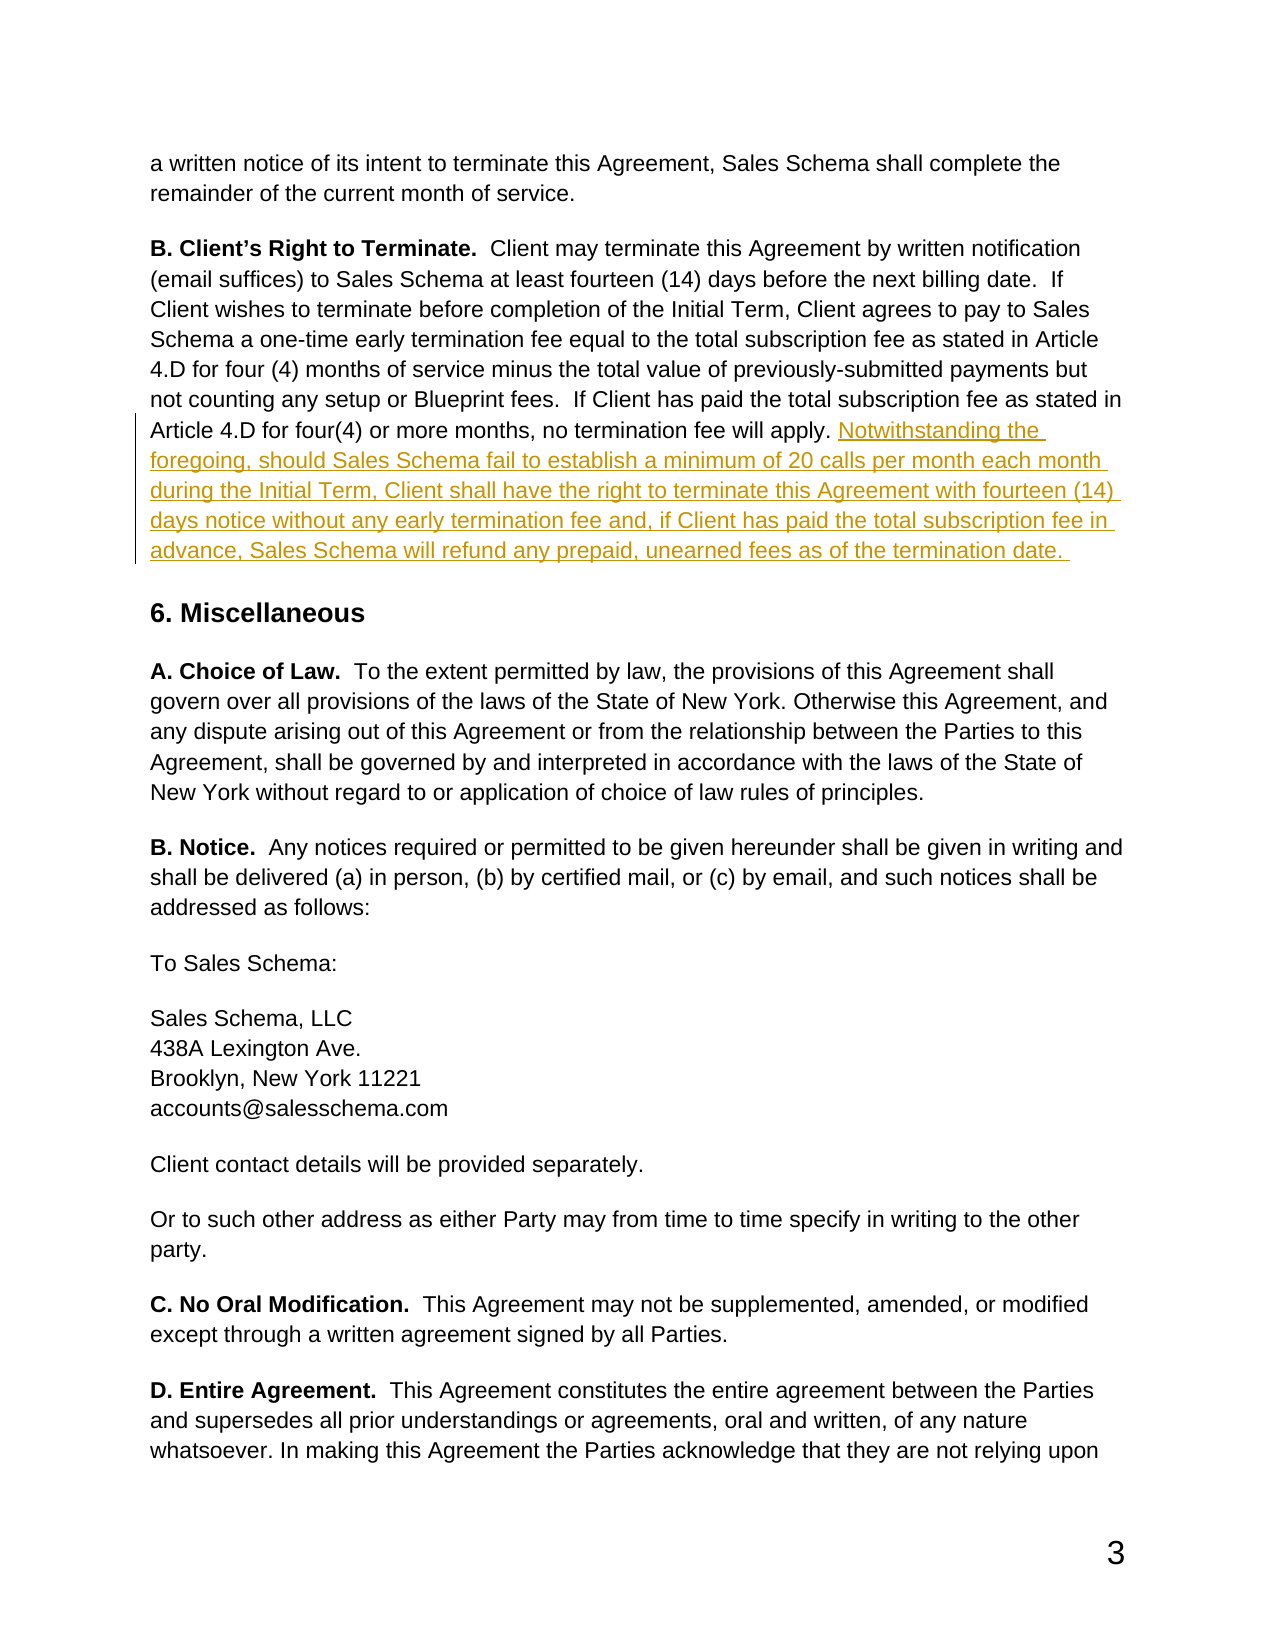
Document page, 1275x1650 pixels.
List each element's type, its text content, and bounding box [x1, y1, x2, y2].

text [150, 1377, 1125, 1463]
text C. No Oral Modification. This Agreement may not be supplemented, amended, or modified except through a written agreement signed by all Parties. [150, 1291, 1125, 1348]
text To Sales Schema: [150, 949, 1125, 976]
text A. Choice of Law. To the extent permitted by law, the provisions of this Agreement shall govern over all provisions of the laws of the State of New York. Otherwise this Agreement, and any dispute arising out of this Agreement or from the relationship between the Parties to this Agreement, shall be governed by and interpreted in accordance with the laws of the State of New York without regard to or application of choice of law rules of principles. [150, 658, 1125, 805]
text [150, 150, 1125, 207]
text Or to such other address as either Party may from time to time specify in writing to the other party. [150, 1206, 1125, 1262]
text B. Notice. Any notices required or permitted to be given hereunder shall be given in writing and shall be delivered (a) in person, (b) by certified mail, or (c) by email, and such notices shall be addressed as follows: [150, 834, 1125, 921]
text B. Client’s Right to Terminate. Client may terminate this Agreement by written notification (email suffices) to Sales Schema at least fourteen (14) days before the next billing date. If Client wishes to terminate before completion of the Initial Term, Client agrees to pay to Sales Schema a one-time early termination fee equal to the total subscription fee as stated in Article 4.D for four (4) months of service minus the total value of previously-submitted payments but not counting any setup or Blueprint fees. If Client has paid the total subscription fee as stated in Article 4.D for four(4) or more months, no termination fee will apply. [150, 235, 1125, 564]
text Sales Schema, LLC 438A Lexington Ave. Brooklyn, New York 11221 accounts@salesschema.com [150, 1005, 1125, 1122]
subtitle 6. Miscellaneous [150, 597, 1125, 628]
text Client contact details will be provided separately. [150, 1151, 1125, 1177]
